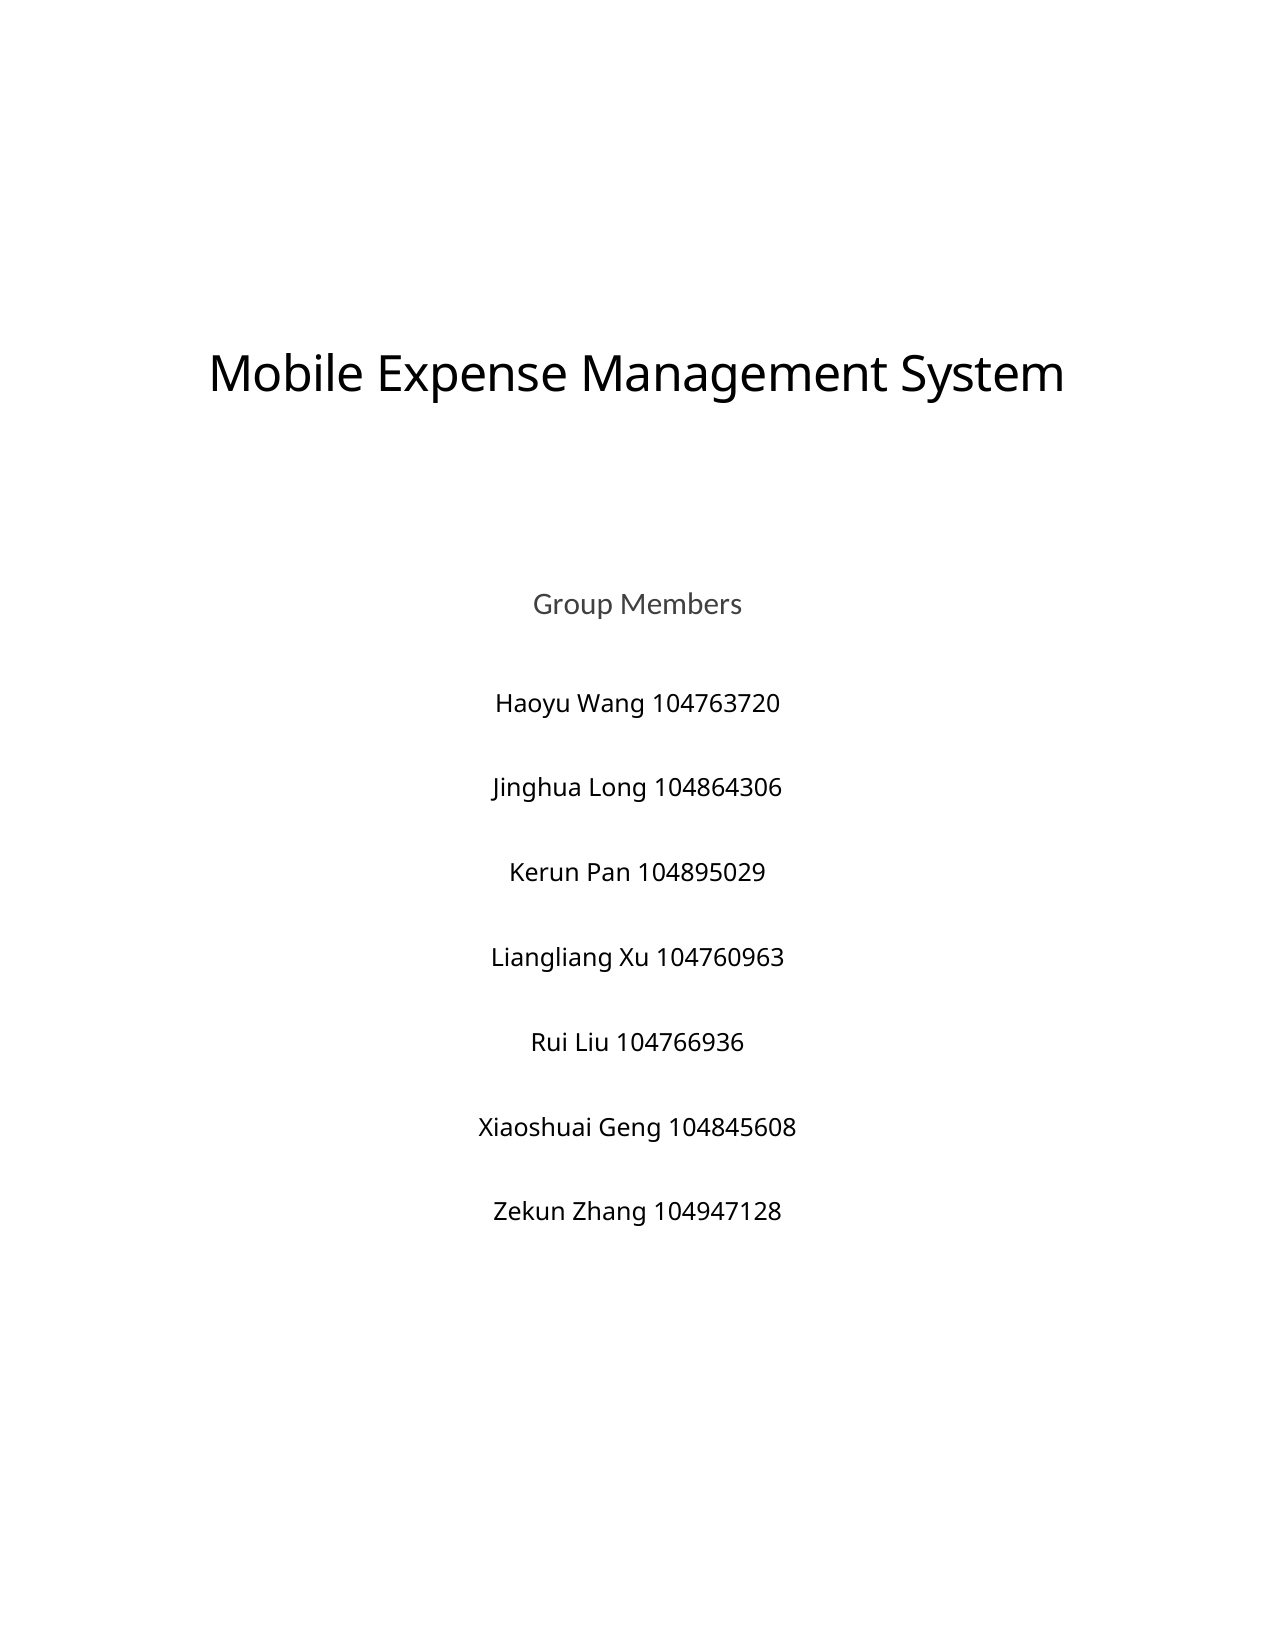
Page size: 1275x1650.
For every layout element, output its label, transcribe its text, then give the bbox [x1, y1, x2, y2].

text Zekun Zhang 104947128 [187, 1194, 1087, 1228]
subtitle Group Members [187, 584, 1087, 622]
text Xiaoshuai Geng 104845608 [187, 1109, 1087, 1143]
text Rui Liu 104766936 [187, 1024, 1087, 1058]
text Haoyu Wang 104763720 [187, 685, 1087, 719]
title Mobile Expense Management System [187, 337, 1087, 406]
text Kerun Pan 104895029 [187, 855, 1087, 889]
text Liangliang Xu 104760963 [187, 939, 1087, 974]
text Jinghua Long 104864306 [187, 770, 1087, 804]
